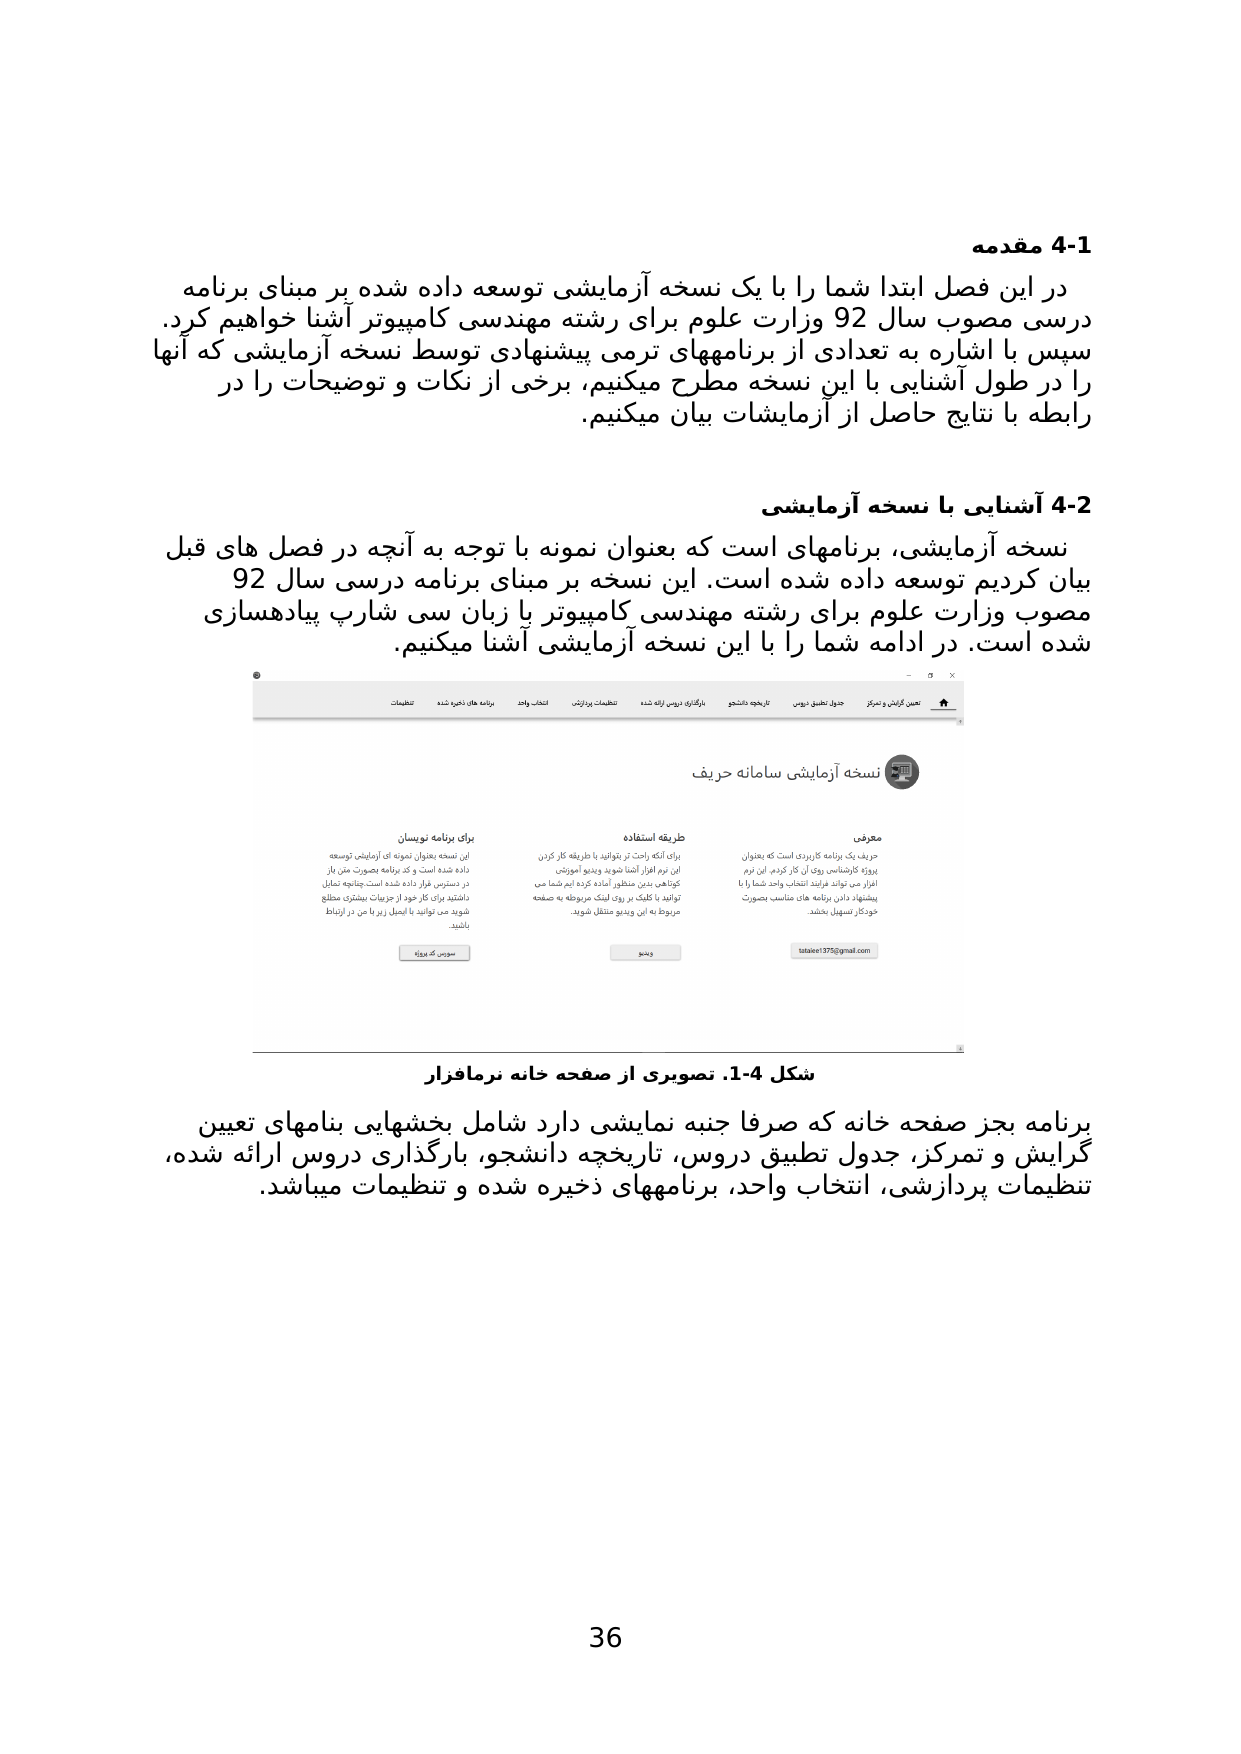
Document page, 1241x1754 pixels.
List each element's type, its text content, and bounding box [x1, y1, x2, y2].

text 4-1 مقدمه [148, 232, 1092, 258]
text 4-2 آشنایی با نسخه آزمایشی [148, 493, 1092, 519]
text نسخه آزمایشی، برنامهای است که بعنوان نمونه با توجه به آنچه در فصل های قبل بیان کردیم توسعه داده شده است. این نسخه بر مبنای برنامه درسی سال 92 مصوب وزارت علوم برای رشته مهندسی کامپیوتر با زبان سی شارپ پیادهسازی شده است. در ادامه شما را با این نسخه آزمایشی آشنا میکنیم. [148, 532, 1092, 658]
text برنامه بجز صفحه خانه که صرفا جنبه نمایشی دارد شامل بخشهایی بنامهای تعیین گرایش و تمرکز، جدول تطبیق دروس، تاریخچه دانشجو، بارگذاری دروس ارائه شده، تنظیمات پردازشی، انتخاب واحد، برنامههای ذخیره شده و تنظیمات میباشد. [148, 1106, 1092, 1201]
picture [252, 670, 964, 1053]
text در این فصل ابتدا شما را با یک نسخه آزمایشی توسعه داده شده بر مبنای برنامه درسی مصوب سال 92 وزارت علوم برای رشته مهندسی کامپیوتر آشنا خواهیم کرد. سپس با اشاره به تعدادی از برنامههای ترمی پیشنهادی توسط نسخه آزمایشی که آنها را در طول آشنایی با این نسخه مطرح میکنیم، برخی از نکات و توضیحات را در رابطه با نتایج حاصل از آزمایشات بیان میکنیم. [148, 271, 1092, 429]
text شکل 4-1. تصویری از صفحه خانه نرمافزار [148, 1063, 1092, 1085]
